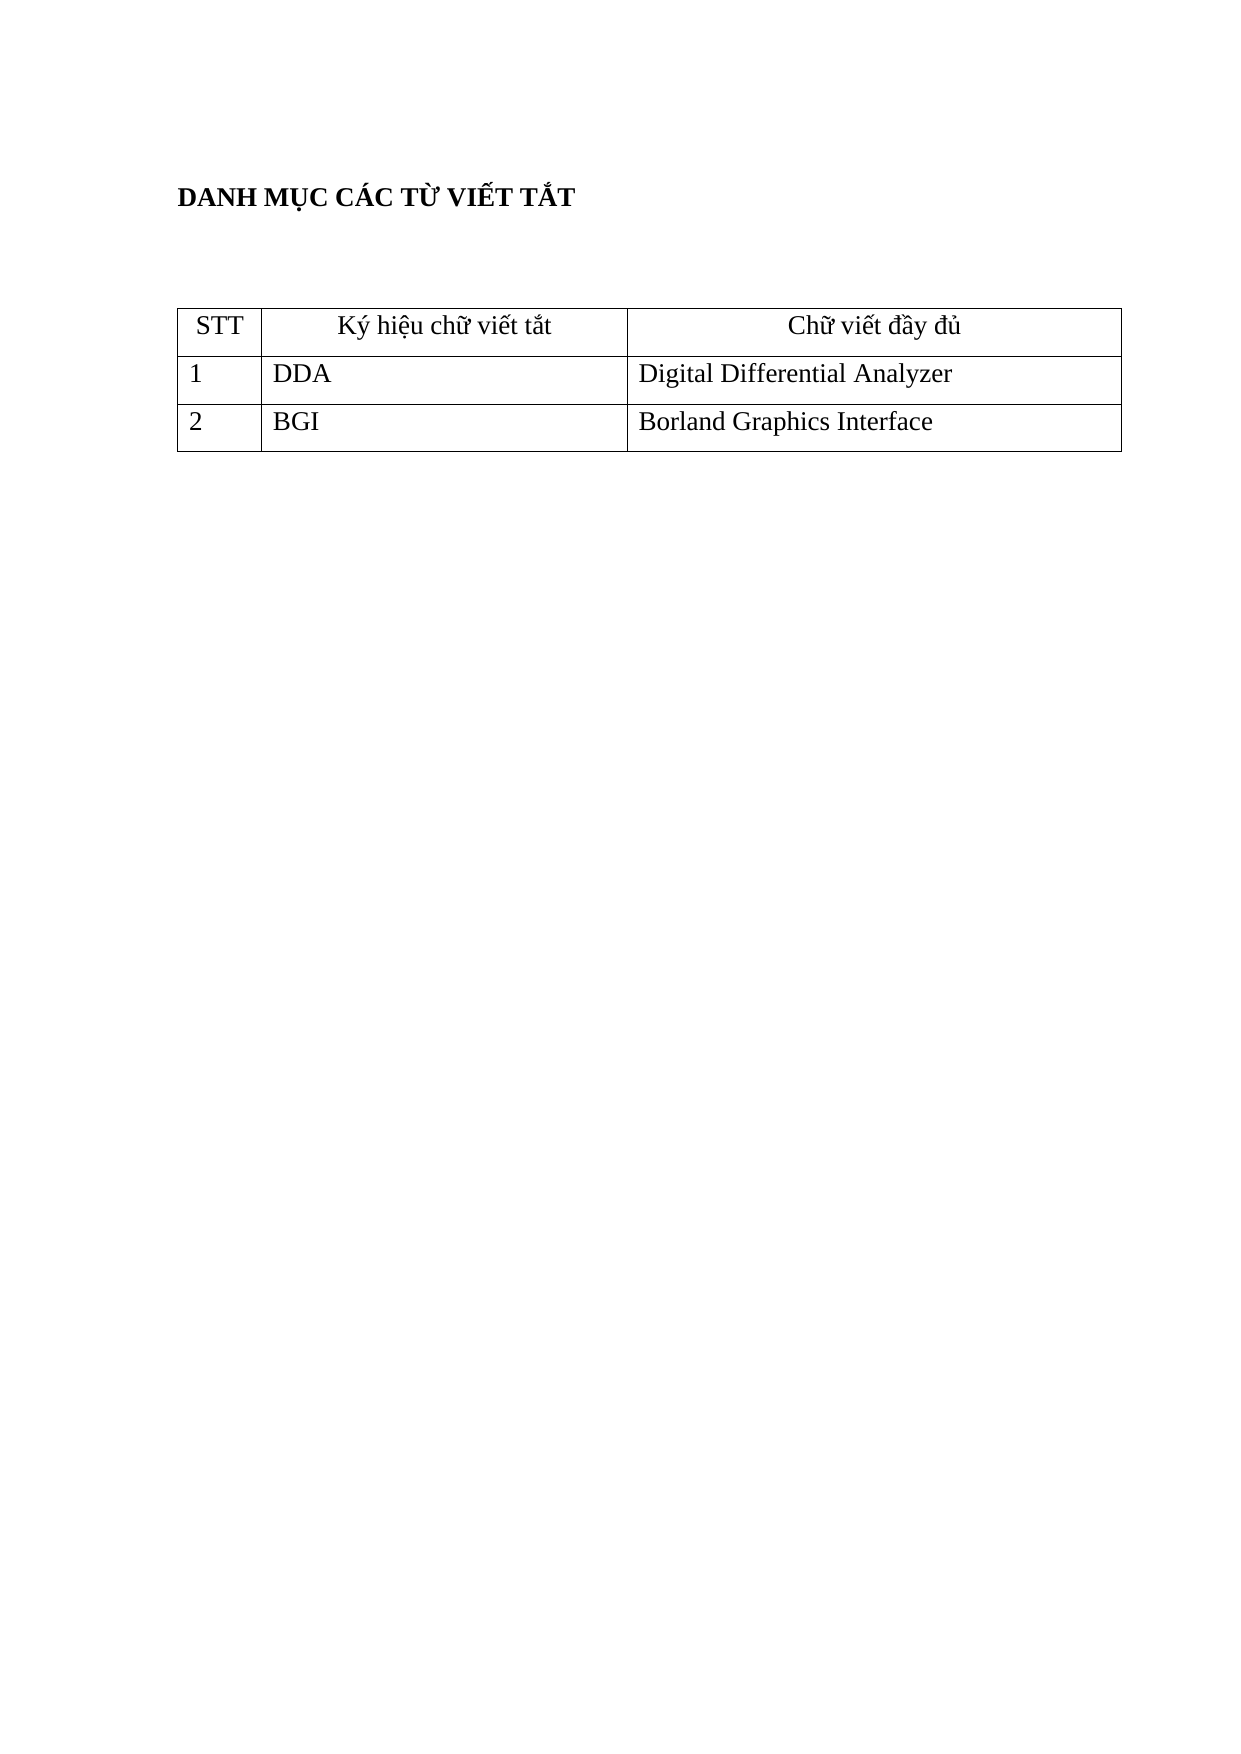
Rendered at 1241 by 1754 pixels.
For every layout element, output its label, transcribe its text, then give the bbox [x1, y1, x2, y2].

table_header STT [178, 309, 261, 356]
table_header Ký hiệu chữ viết tắt [262, 309, 627, 356]
table_cell BGI [262, 405, 627, 451]
table_header Chữ viết đầy đủ [628, 309, 1121, 356]
table_cell Borland Graphics Interface [628, 405, 1121, 451]
text DANH MỤC CÁC TỪ VIẾT TẮT [177, 181, 1122, 213]
table_cell DDA [262, 357, 627, 403]
table_cell 2 [178, 405, 261, 451]
table_cell Digital Differential Analyzer [628, 357, 1121, 403]
table_cell 1 [178, 357, 261, 403]
